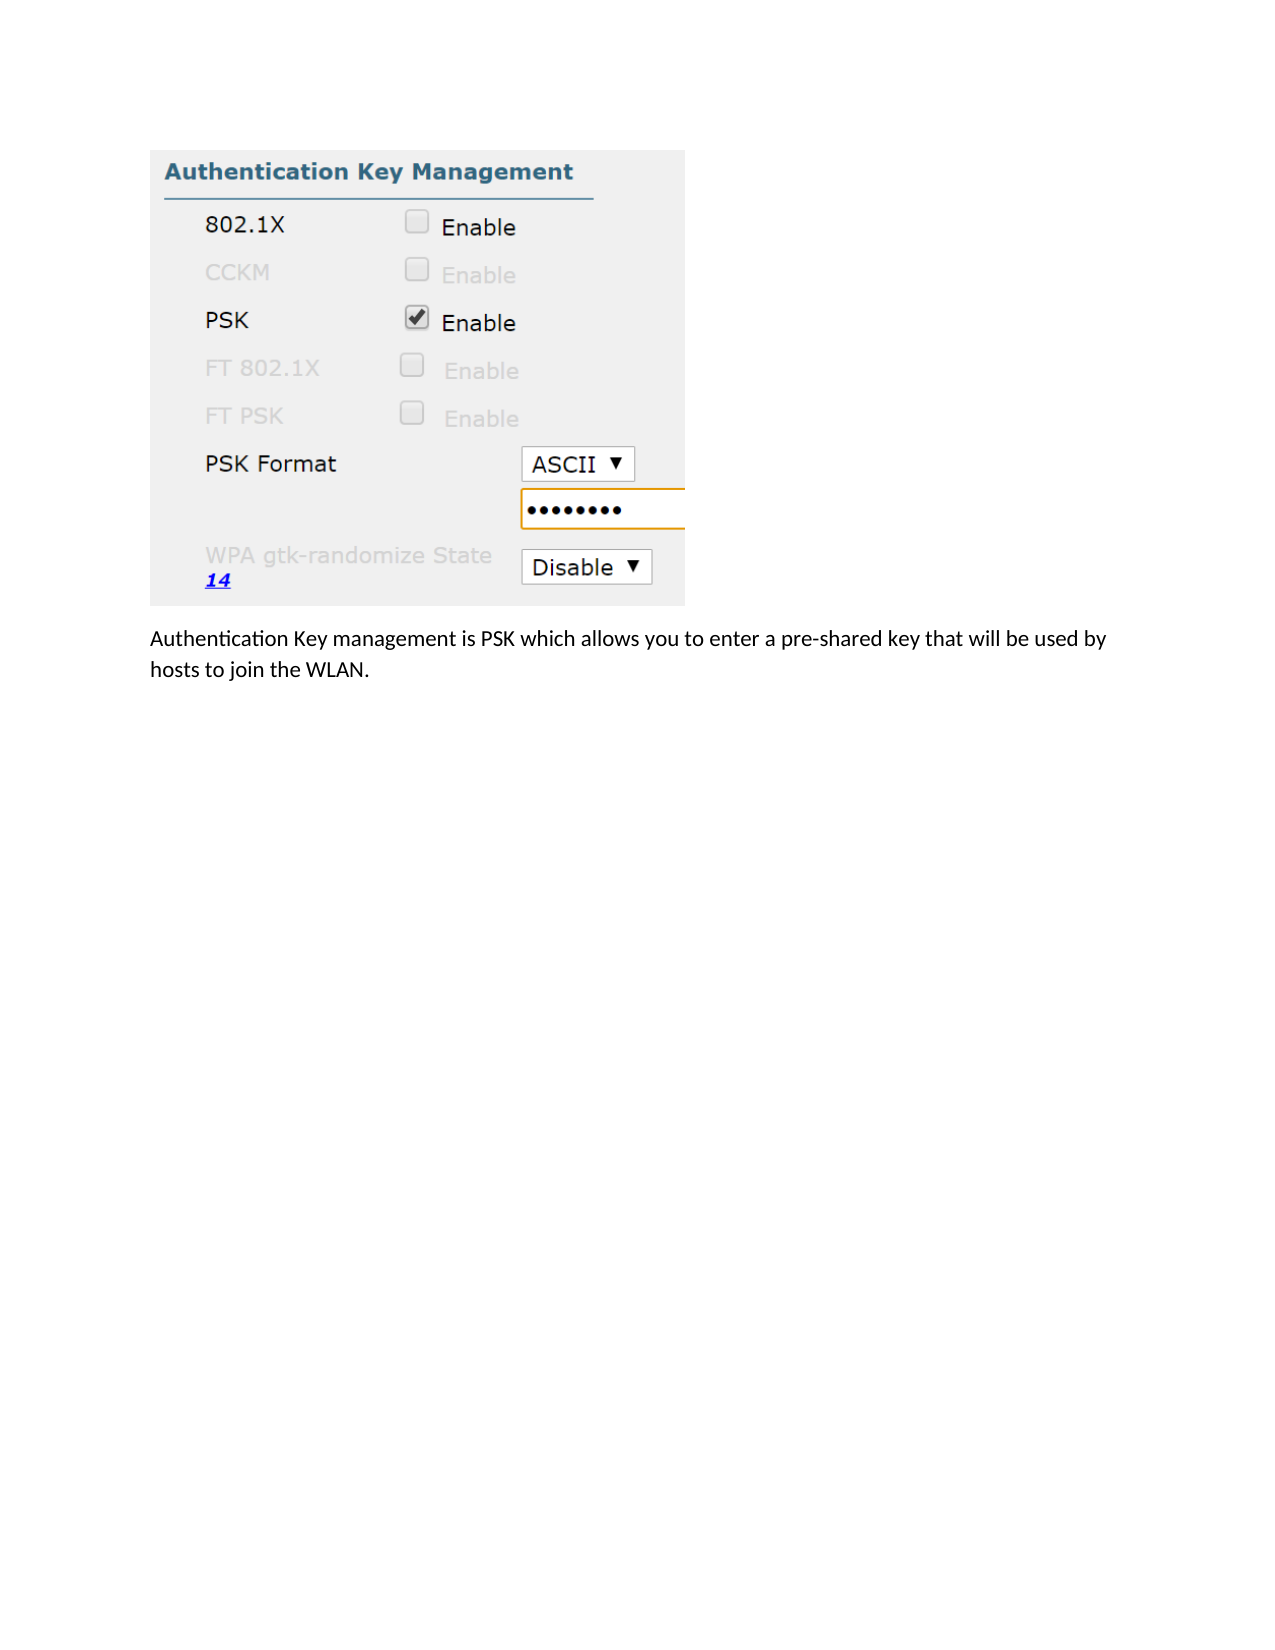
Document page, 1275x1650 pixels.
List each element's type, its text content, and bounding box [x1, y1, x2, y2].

picture [150, 150, 685, 606]
text Authentication Key management is PSK which allows you to enter a pre-shared key that will be used by hosts to join the WLAN. [150, 624, 1125, 683]
